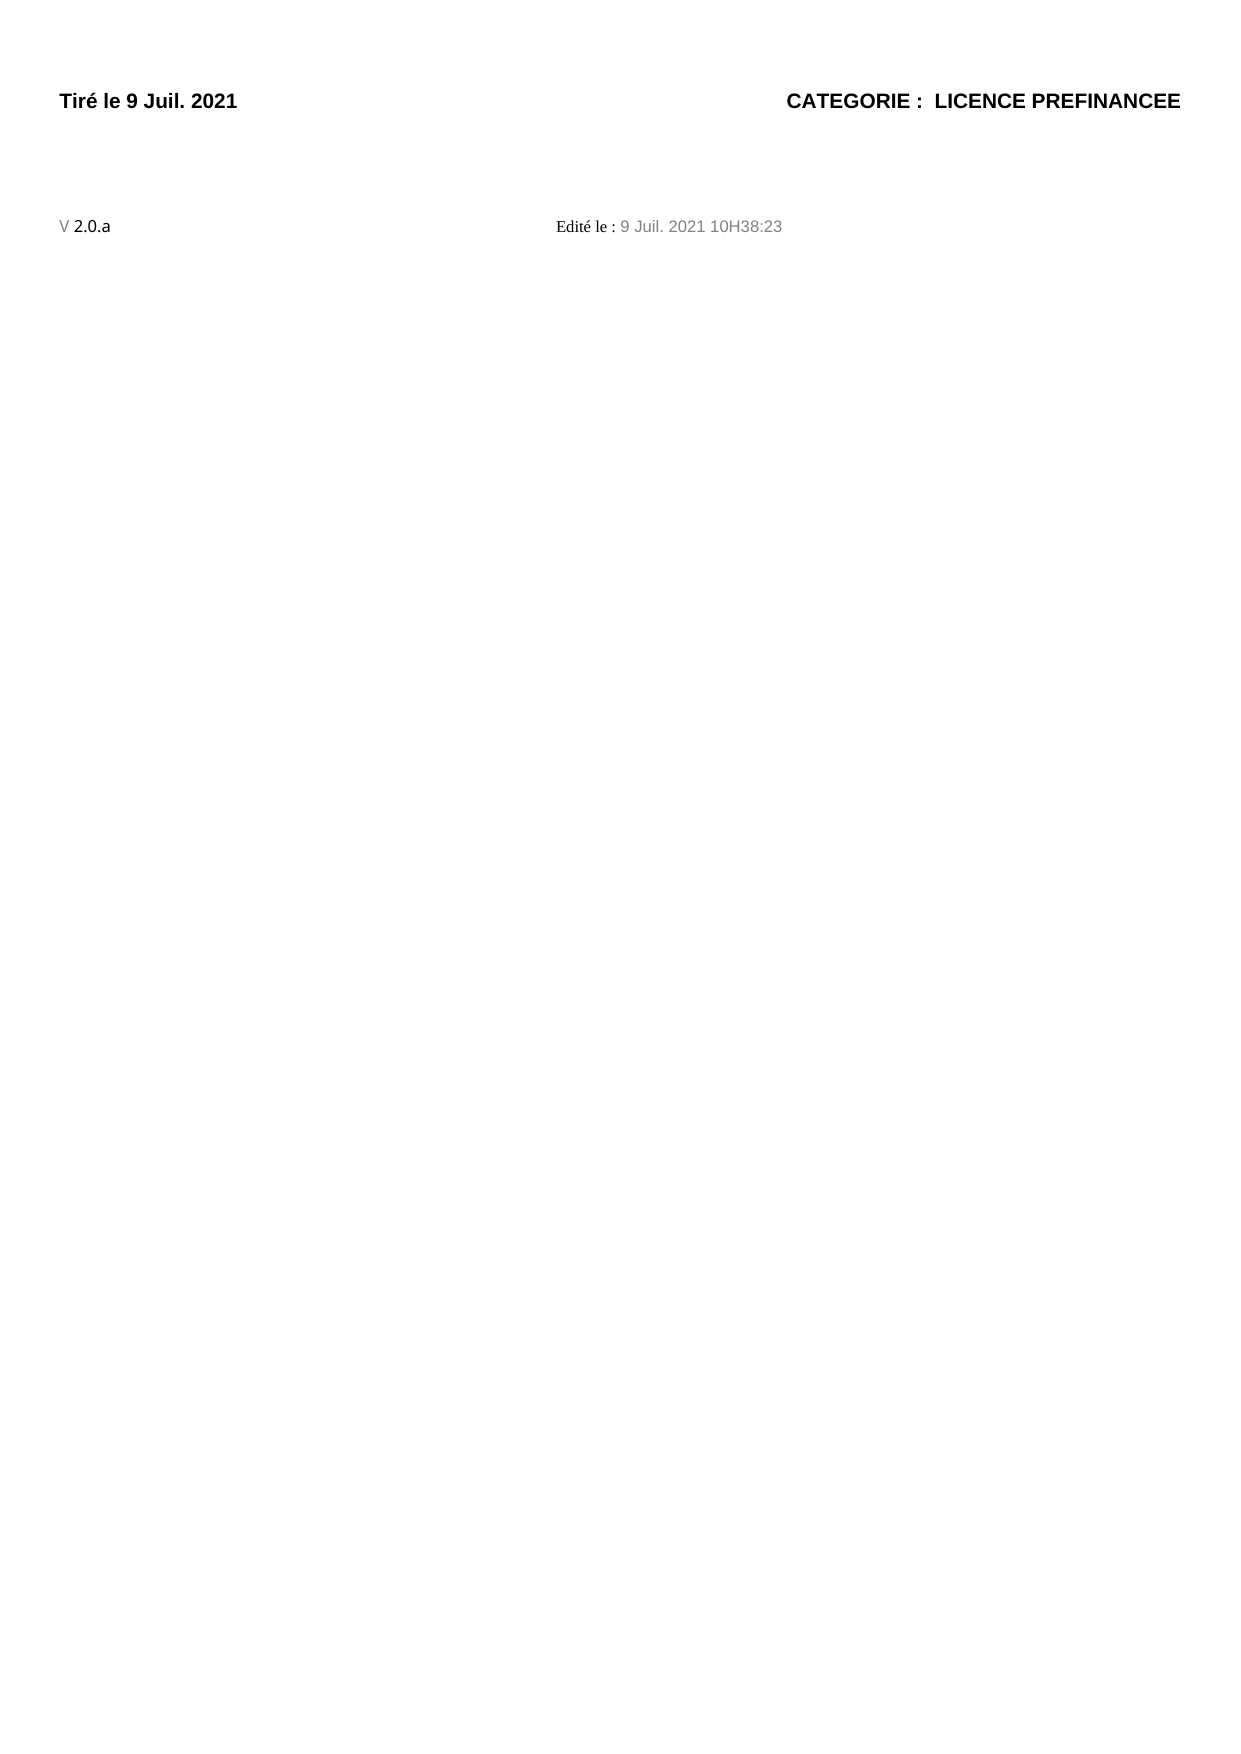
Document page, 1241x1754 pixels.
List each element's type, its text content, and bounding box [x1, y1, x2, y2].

subtitle Tiré le 9 Juil. 2021 CATEGORIE : LICENCE PREFINANCEE [59, 88, 1181, 112]
text V 2.0.a Edité le : 9 Juil. 2021 10H38:23 [59, 215, 1181, 237]
